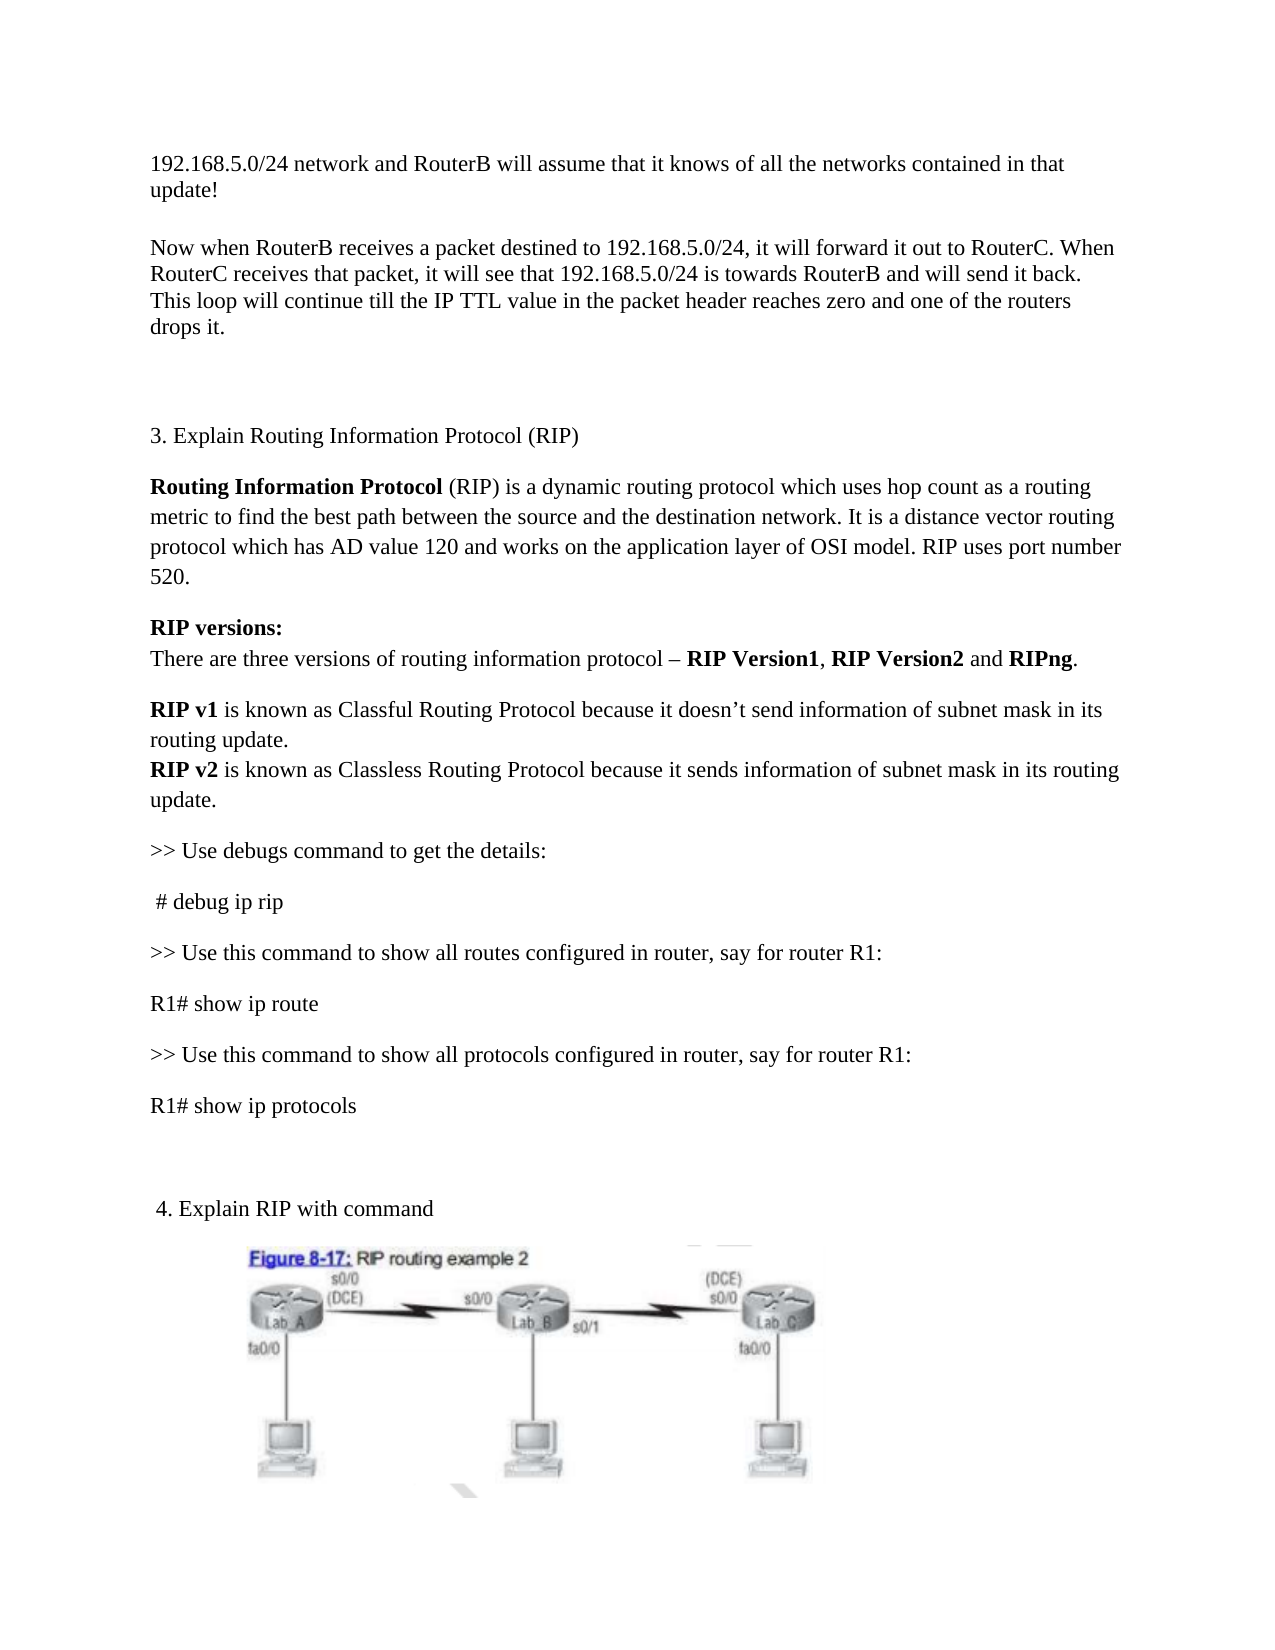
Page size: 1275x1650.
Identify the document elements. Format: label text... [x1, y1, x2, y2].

picture [150, 1245, 899, 1498]
text Routing Information Protocol (RIP) is a dynamic routing protocol which uses hop count as a routing metric to find the best path between the source and the destination network. It is a distance vector routing protocol which has AD value 120 and works on the application layer of OSI model. RIP uses port number 520. [150, 473, 1125, 590]
text 3. Explain Routing Information Protocol (RIP) [150, 422, 1125, 448]
text Now when RouterB receives a packet destined to 192.168.5.0/24, it will forward it out to RouterC. When RouterC receives that packet, it will see that 192.168.5.0/24 is towards RouterB and will send it back. This loop will continue till the IP TTL value in the packet header reaches zero and one of the routers drops it. [150, 234, 1125, 339]
text >> Use this command to show all routes configured in router, say for router R1: [150, 939, 1125, 966]
text RIP versions: There are three versions of routing information protocol – RIP Version1, RIP Version2 and RIPng. [150, 614, 1125, 671]
text R1# show ip protocols [150, 1092, 1125, 1119]
text # debug ip rip [150, 888, 1125, 915]
text RIP v1 is known as Classful Routing Protocol because it doesn’t send information of subnet mask in its routing update. RIP v2 is known as Classless Routing Protocol because it sends information of subnet mask in its routing update. [150, 696, 1125, 813]
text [150, 150, 1125, 203]
text 4. Explain RIP with command [150, 1194, 1125, 1221]
text >> Use this command to show all protocols configured in router, say for router R1: [150, 1041, 1125, 1068]
text >> Use debugs command to get the details: [150, 837, 1125, 864]
text R1# show ip route [150, 990, 1125, 1017]
